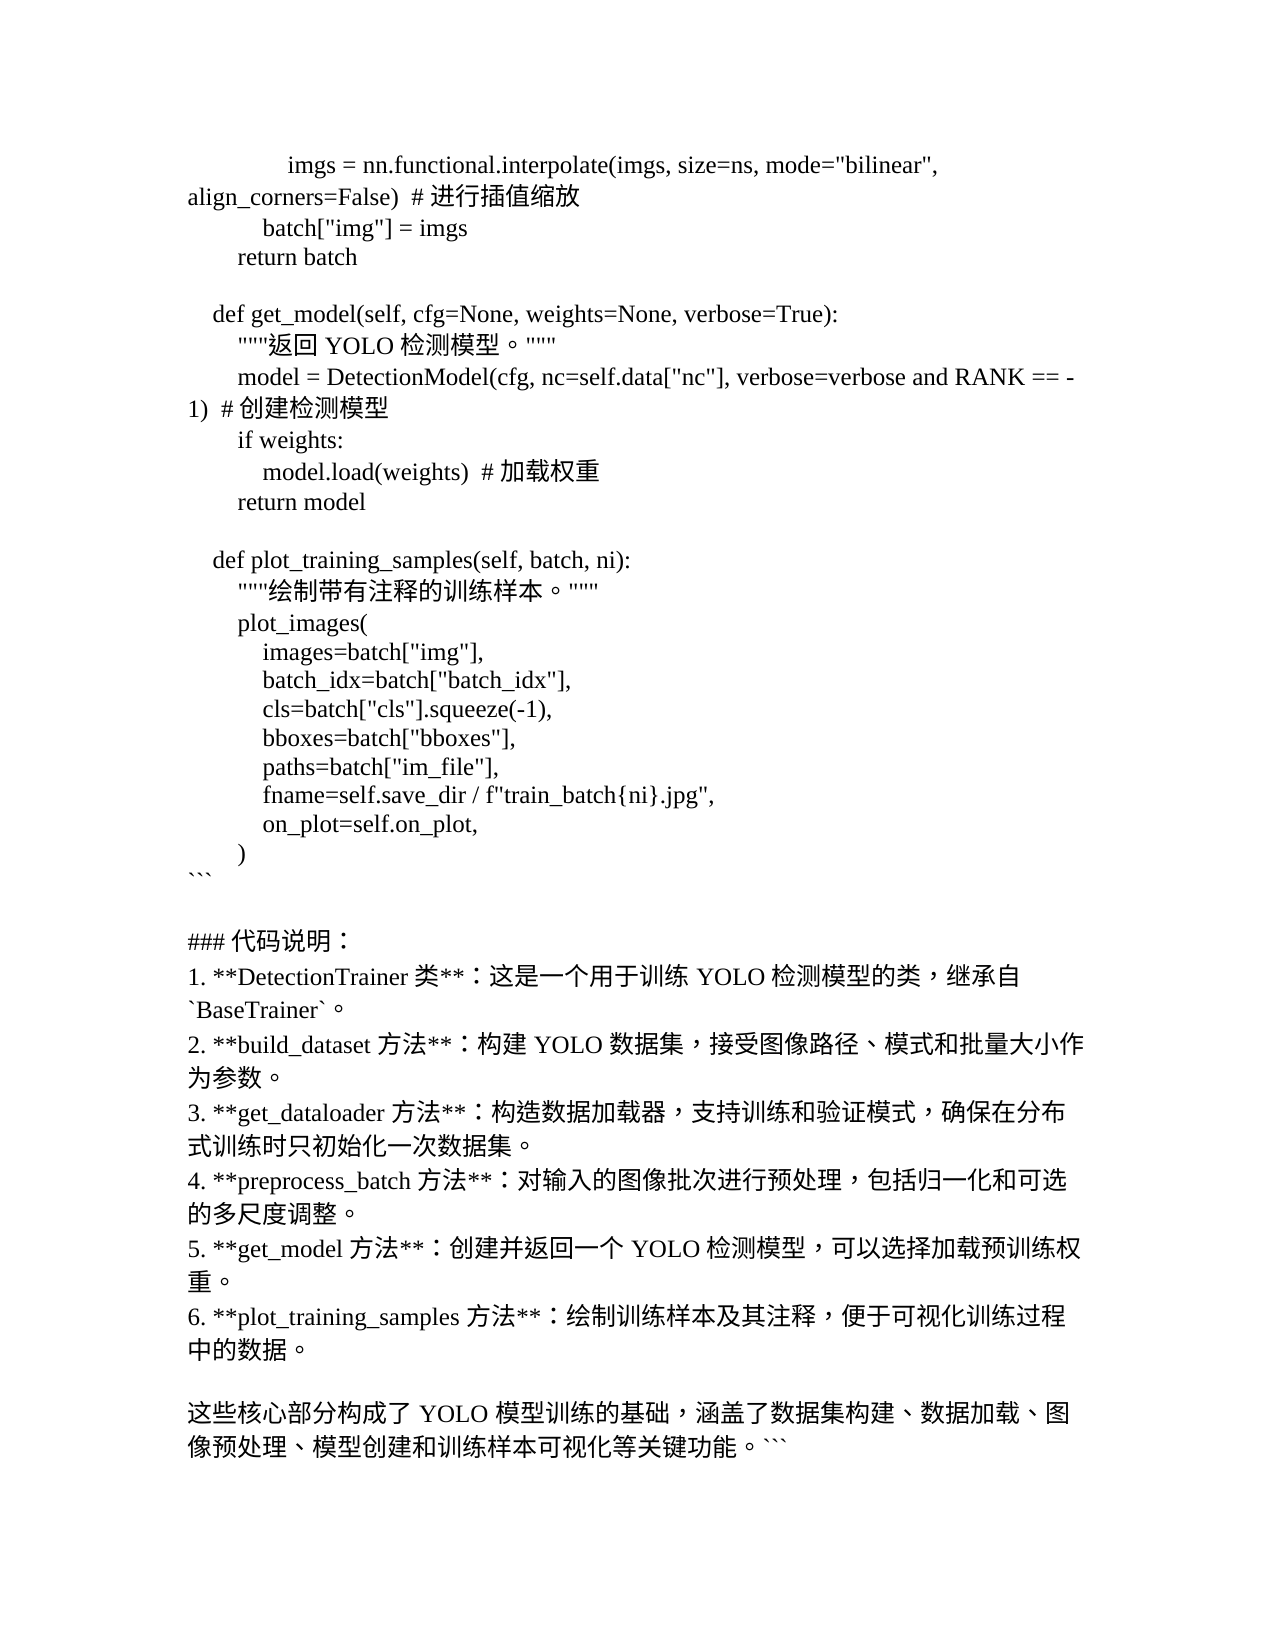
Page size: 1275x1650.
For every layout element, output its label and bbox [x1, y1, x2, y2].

text [187, 150, 1087, 1464]
